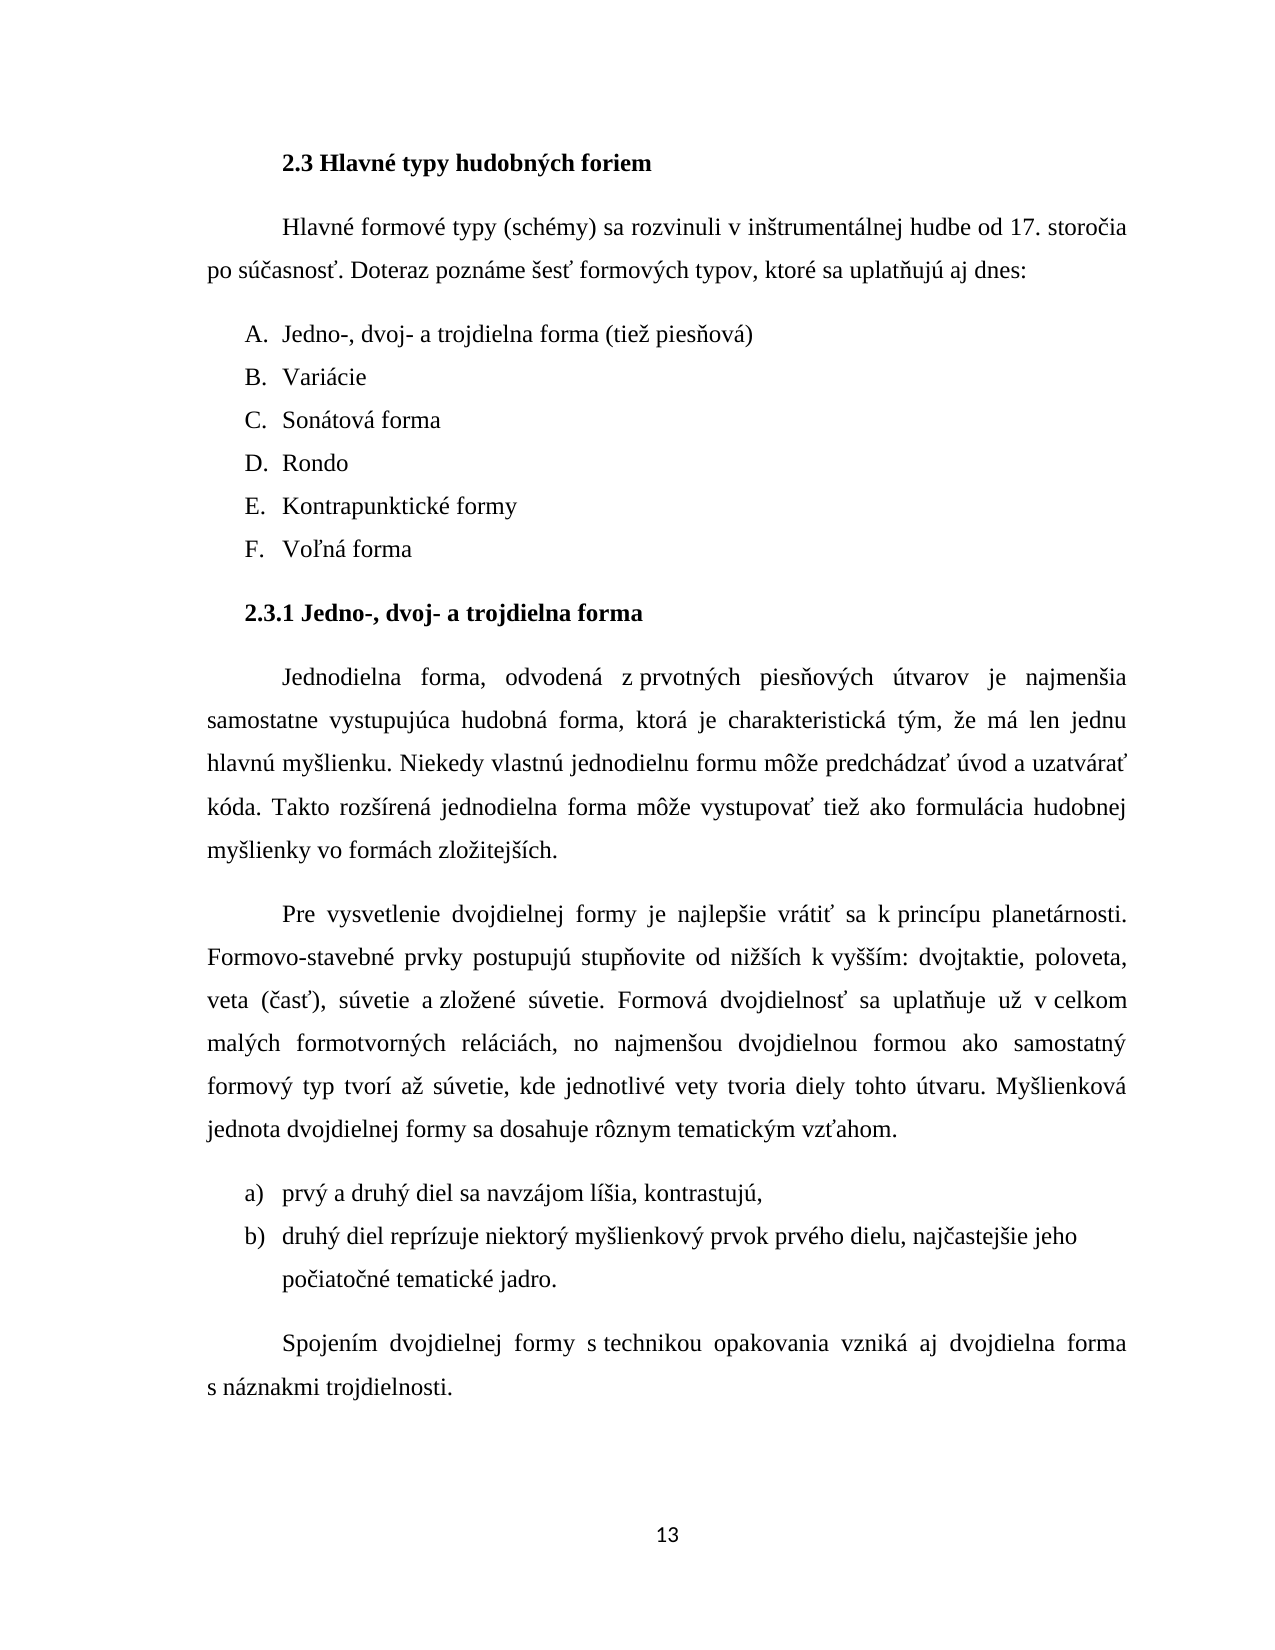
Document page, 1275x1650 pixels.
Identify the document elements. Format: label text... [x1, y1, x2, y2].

text Hlavné formové typy (schémy) sa rozvinuli v inštrumentálnej hudbe od 17. storočia po súčasnosť. Doteraz poznáme šesť formových typov, ktoré sa uplatňujú aj dnes: [207, 212, 1127, 283]
text Spojením dvojdielnej formy s technikou opakovania vzniká aj dvojdielna forma s náznakmi trojdielnosti. [207, 1328, 1127, 1400]
list Voľná forma [244, 534, 1127, 563]
list Variácie [244, 362, 1127, 391]
list Rondo [244, 448, 1127, 477]
list Kontrapunktické formy [244, 491, 1127, 520]
list Sonátová forma [244, 405, 1127, 434]
list prvý a druhý diel sa navzájom líšia, kontrastujú, [244, 1178, 1127, 1207]
text Jednodielna forma, odvodená z prvotných piesňových útvarov je najmenšia samostatne vystupujúca hudobná forma, ktorá je charakteristická tým, že má len jednu hlavnú myšlienku. Niekedy vlastnú jednodielnu formu môže predchádzať úvod a uzatvárať kóda. Takto rozšírená jednodielna forma môže vystupovať tiež ako formulácia hudobnej myšlienky vo formách zložitejších. [207, 662, 1127, 863]
text 2.3 Hlavné typy hudobných foriem [207, 148, 1127, 176]
list Jedno-, dvoj- a trojdielna forma (tiež piesňová) [244, 319, 1127, 347]
text 2.3.1 Jedno-, dvoj- a trojdielna forma [207, 598, 1127, 627]
text Pre vysvetlenie dvojdielnej formy je najlepšie vrátiť sa k princípu planetárnosti. Formovo-stavebné prvky postupujú stupňovite od nižších k vyšším: dvojtaktie, poloveta, veta (časť), súvetie a zložené súvetie. Formová dvojdielnosť sa uplatňuje už v celkom malých formotvorných reláciách, no najmenšou dvojdielnou formou ako samostatný formový typ tvorí až súvetie, kde jednotlivé vety tvoria diely tohto útvaru. Myšlienková jednota dvojdielnej formy sa dosahuje rôznym tematickým vzťahom. [207, 899, 1127, 1143]
list druhý diel reprízuje niektorý myšlienkový prvok prvého dielu, najčastejšie jeho počiatočné tematické jadro. [244, 1221, 1127, 1293]
